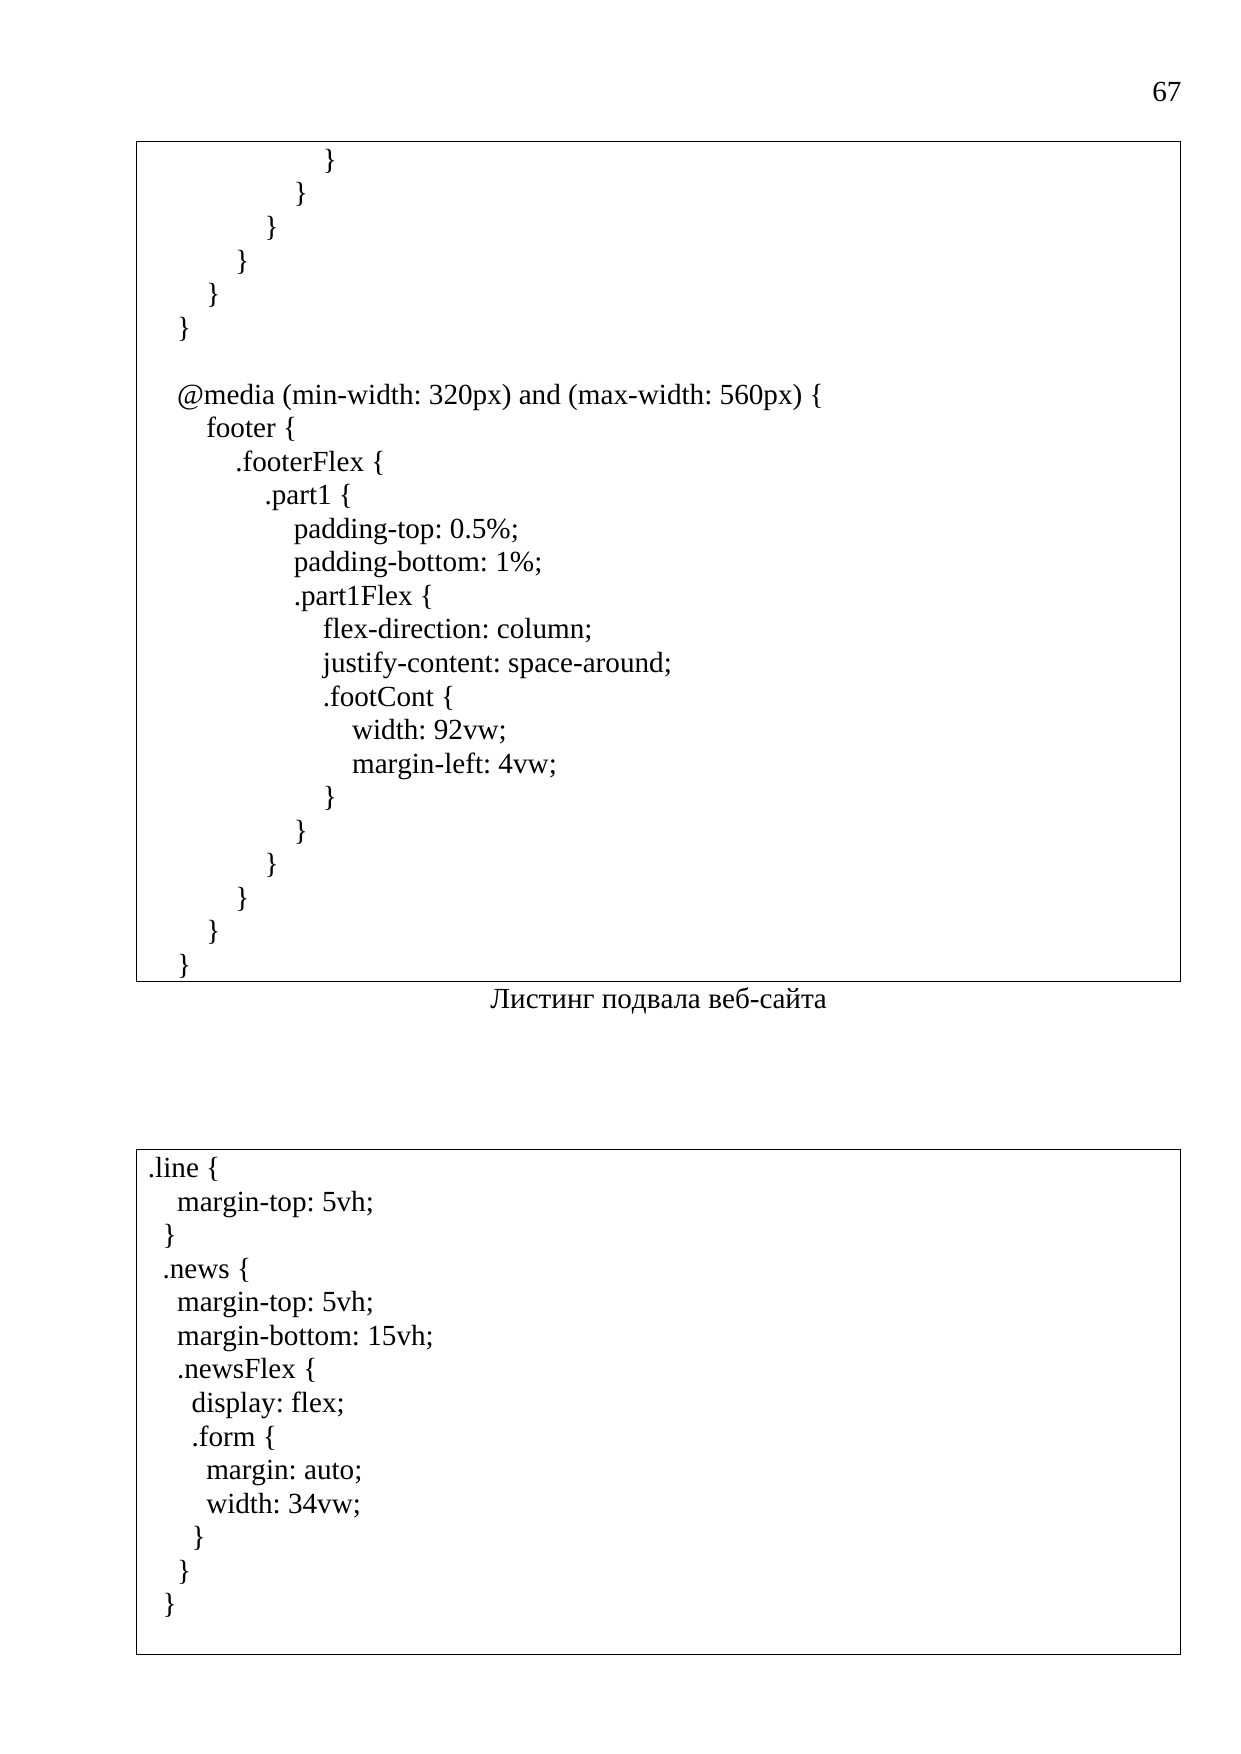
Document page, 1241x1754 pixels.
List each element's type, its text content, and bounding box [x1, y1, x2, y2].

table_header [137, 1150, 1180, 1653]
text Листинг подвала веб-сайта [136, 982, 1181, 1015]
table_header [137, 142, 1180, 981]
